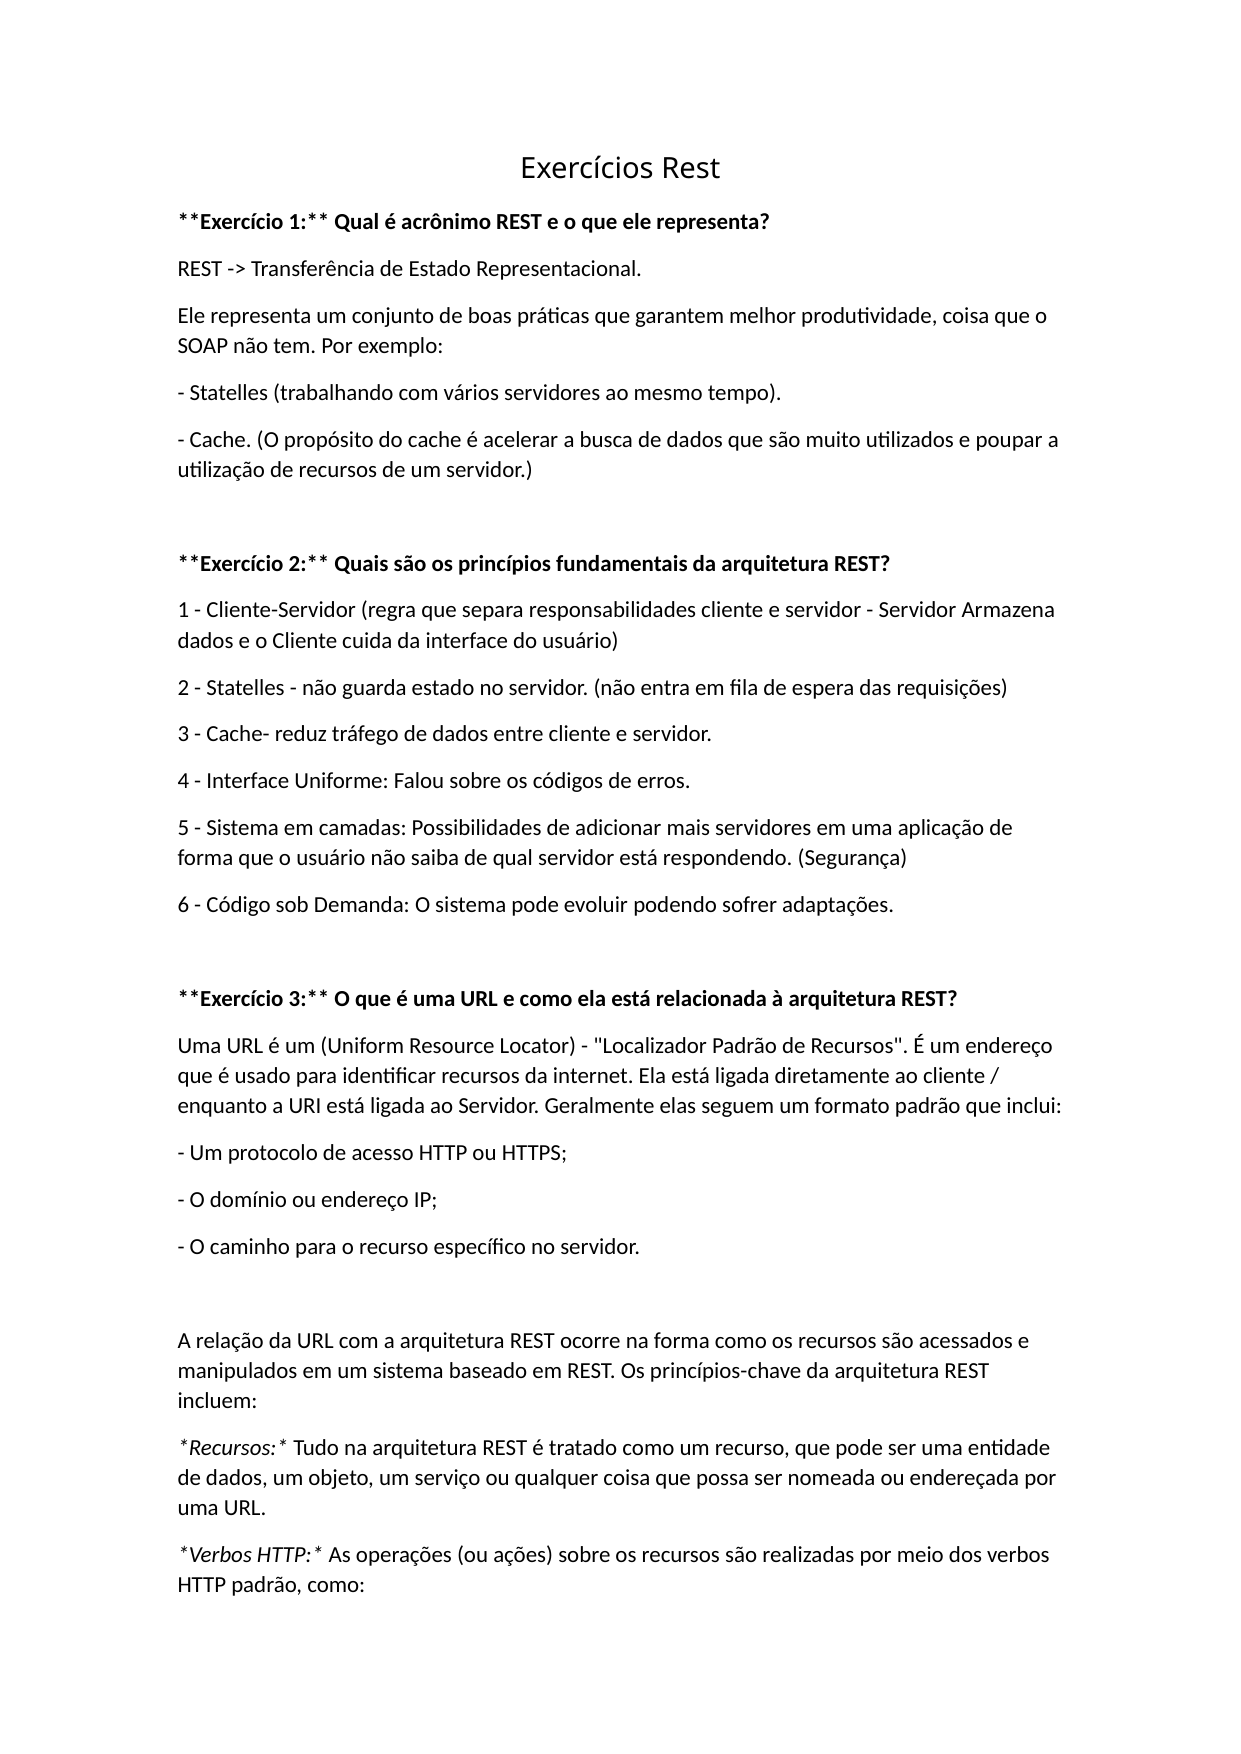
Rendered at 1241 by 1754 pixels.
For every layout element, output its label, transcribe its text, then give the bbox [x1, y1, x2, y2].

text - O domínio ou endereço IP; [177, 1185, 1063, 1213]
text 2 - Statelles - não guarda estado no servidor. (não entra em fila de espera das requisições) [177, 673, 1063, 701]
text - Statelles (trabalhando com vários servidores ao mesmo tempo). [177, 378, 1063, 406]
text Exercícios Rest [177, 148, 1063, 187]
text Uma URL é um (Uniform Resource Locator) - "Localizador Padrão de Recursos". É um endereço que é usado para identificar recursos da internet. Ela está ligada diretamente ao cliente / enquanto a URI está ligada ao Servidor. Geralmente elas seguem um formato padrão que inclui: [177, 1031, 1063, 1119]
text REST -> Transferência de Estado Representacional. [177, 254, 1063, 282]
text **Exercício 2:** Quais são os princípios fundamentais da arquitetura REST? [177, 549, 1063, 577]
text *Recursos:* Tudo na arquitetura REST é tratado como um recurso, que pode ser uma entidade de dados, um objeto, um serviço ou qualquer coisa que possa ser nomeada ou endereçada por uma URL. [177, 1433, 1063, 1522]
text 5 - Sistema em camadas: Possibilidades de adicionar mais servidores em uma aplicação de forma que o usuário não saiba de qual servidor está respondendo. (Segurança) [177, 813, 1063, 872]
text 1 - Cliente-Servidor (regra que separa responsabilidades cliente e servidor - Servidor Armazena dados e o Cliente cuida da interface do usuário) [177, 596, 1063, 654]
text 6 - Código sob Demanda: O sistema pode evoluir podendo sofrer adaptações. [177, 890, 1063, 918]
text - Um protocolo de acesso HTTP ou HTTPS; [177, 1138, 1063, 1166]
text - Cache. (O propósito do cache é acelerar a busca de dados que são muito utilizados e poupar a utilização de recursos de um servidor.) [177, 425, 1063, 483]
text Ele representa um conjunto de boas práticas que garantem melhor produtividade, coisa que o SOAP não tem. Por exemplo: [177, 301, 1063, 359]
text - O caminho para o recurso específico no servidor. [177, 1232, 1063, 1260]
text A relação da URL com a arquitetura REST ocorre na forma como os recursos são acessados e manipulados em um sistema baseado em REST. Os princípios-chave da arquitetura REST incluem: [177, 1326, 1063, 1414]
text **Exercício 3:** O que é uma URL e como ela está relacionada à arquitetura REST? [177, 984, 1063, 1012]
text 3 - Cache- reduz tráfego de dados entre cliente e servidor. [177, 719, 1063, 748]
text **Exercício 1:** Qual é acrônimo REST e o que ele representa? [177, 207, 1063, 235]
text 4 - Interface Uniforme: Falou sobre os códigos de erros. [177, 766, 1063, 794]
text *Verbos HTTP:* As operações (ou ações) sobre os recursos são realizadas por meio dos verbos HTTP padrão, como: [177, 1540, 1063, 1599]
